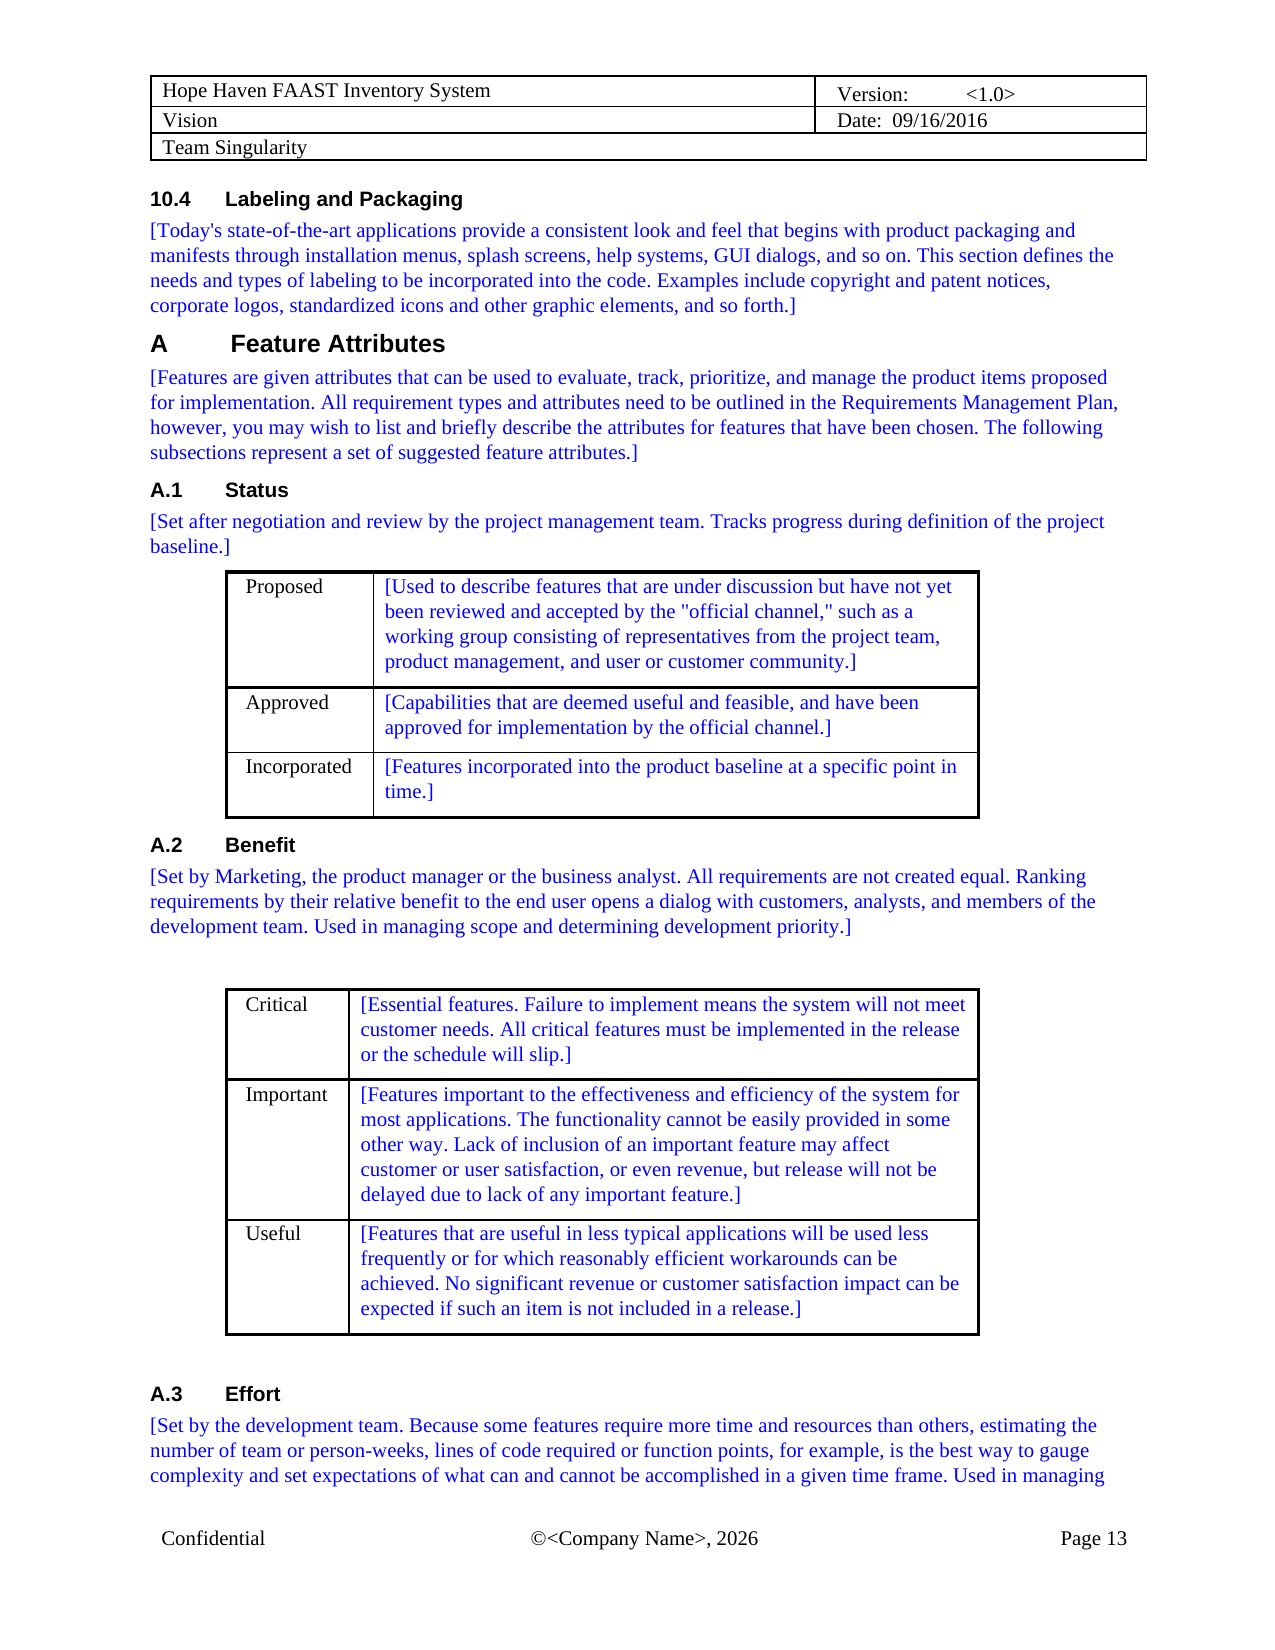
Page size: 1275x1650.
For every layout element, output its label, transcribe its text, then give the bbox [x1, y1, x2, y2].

table_header Proposed [228, 574, 373, 686]
table_cell Important [228, 1081, 348, 1219]
subtitle A.3 Effort [150, 1381, 1125, 1406]
table_cell [Features important to the effectiveness and efficiency of the system for most applications. The functionality cannot be easily provided in some other way. Lack of inclusion of an important feature may affect customer or user satisfaction, or even revenue, but release will not be delayed due to lack of any important feature.] [350, 1081, 977, 1219]
table_cell Useful [228, 1221, 348, 1333]
subtitle A Feature Attributes [150, 329, 1125, 358]
subtitle A.2 Benefit [150, 831, 1125, 856]
table_cell Approved [228, 689, 373, 752]
table_header Critical [228, 991, 348, 1078]
table_header [Essential features. Failure to implement means the system will not meet customer needs. All critical features must be implemented in the release or the schedule will slip.] [350, 991, 977, 1078]
table_cell [Features that are useful in less typical applications will be used less frequently or for which reasonably efficient workarounds can be achieved. No significant revenue or customer satisfaction impact can be expected if such an item is not included in a release.] [350, 1221, 977, 1333]
text [Set by Marketing, the product manager or the business analyst. All requirements are not created equal. Ranking requirements by their relative benefit to the end user opens a dialog with customers, analysts, and members of the development team. Used in managing scope and determining development priority.] [150, 863, 1125, 938]
subtitle Labeling and Packaging [150, 185, 1125, 210]
text [Today's state-of-the-art applications provide a consistent look and feel that begins with product packaging and manifests through installation menus, splash screens, help systems, GUI dialogs, and so on. This section defines the needs and types of labeling to be incorporated into the code. Examples include copyright and patent notices, corporate logos, standardized icons and other graphic elements, and so forth.] [150, 217, 1125, 317]
table_header [Used to describe features that are under discussion but have not yet been reviewed and accepted by the "official channel," such as a working group consisting of representatives from the project team, product management, and user or customer community.] [374, 574, 977, 686]
text [Set after negotiation and review by the project management team. Tracks progress during definition of the project baseline.] [150, 508, 1125, 558]
text [Features are given attributes that can be used to evaluate, track, prioritize, and manage the product items proposed for implementation. All requirement types and attributes need to be outlined in the Requirements Management Plan, however, you may wish to list and briefly describe the attributes for features that have been chosen. The following subsections represent a set of suggested feature attributes.] [150, 364, 1125, 464]
table_cell Incorporated [228, 753, 373, 816]
table_cell [Features incorporated into the product baseline at a specific point in time.] [374, 753, 977, 816]
table_cell [Capabilities that are deemed useful and feasible, and have been approved for implementation by the official channel.] [374, 689, 977, 752]
subtitle A.1 Status [150, 477, 1125, 502]
